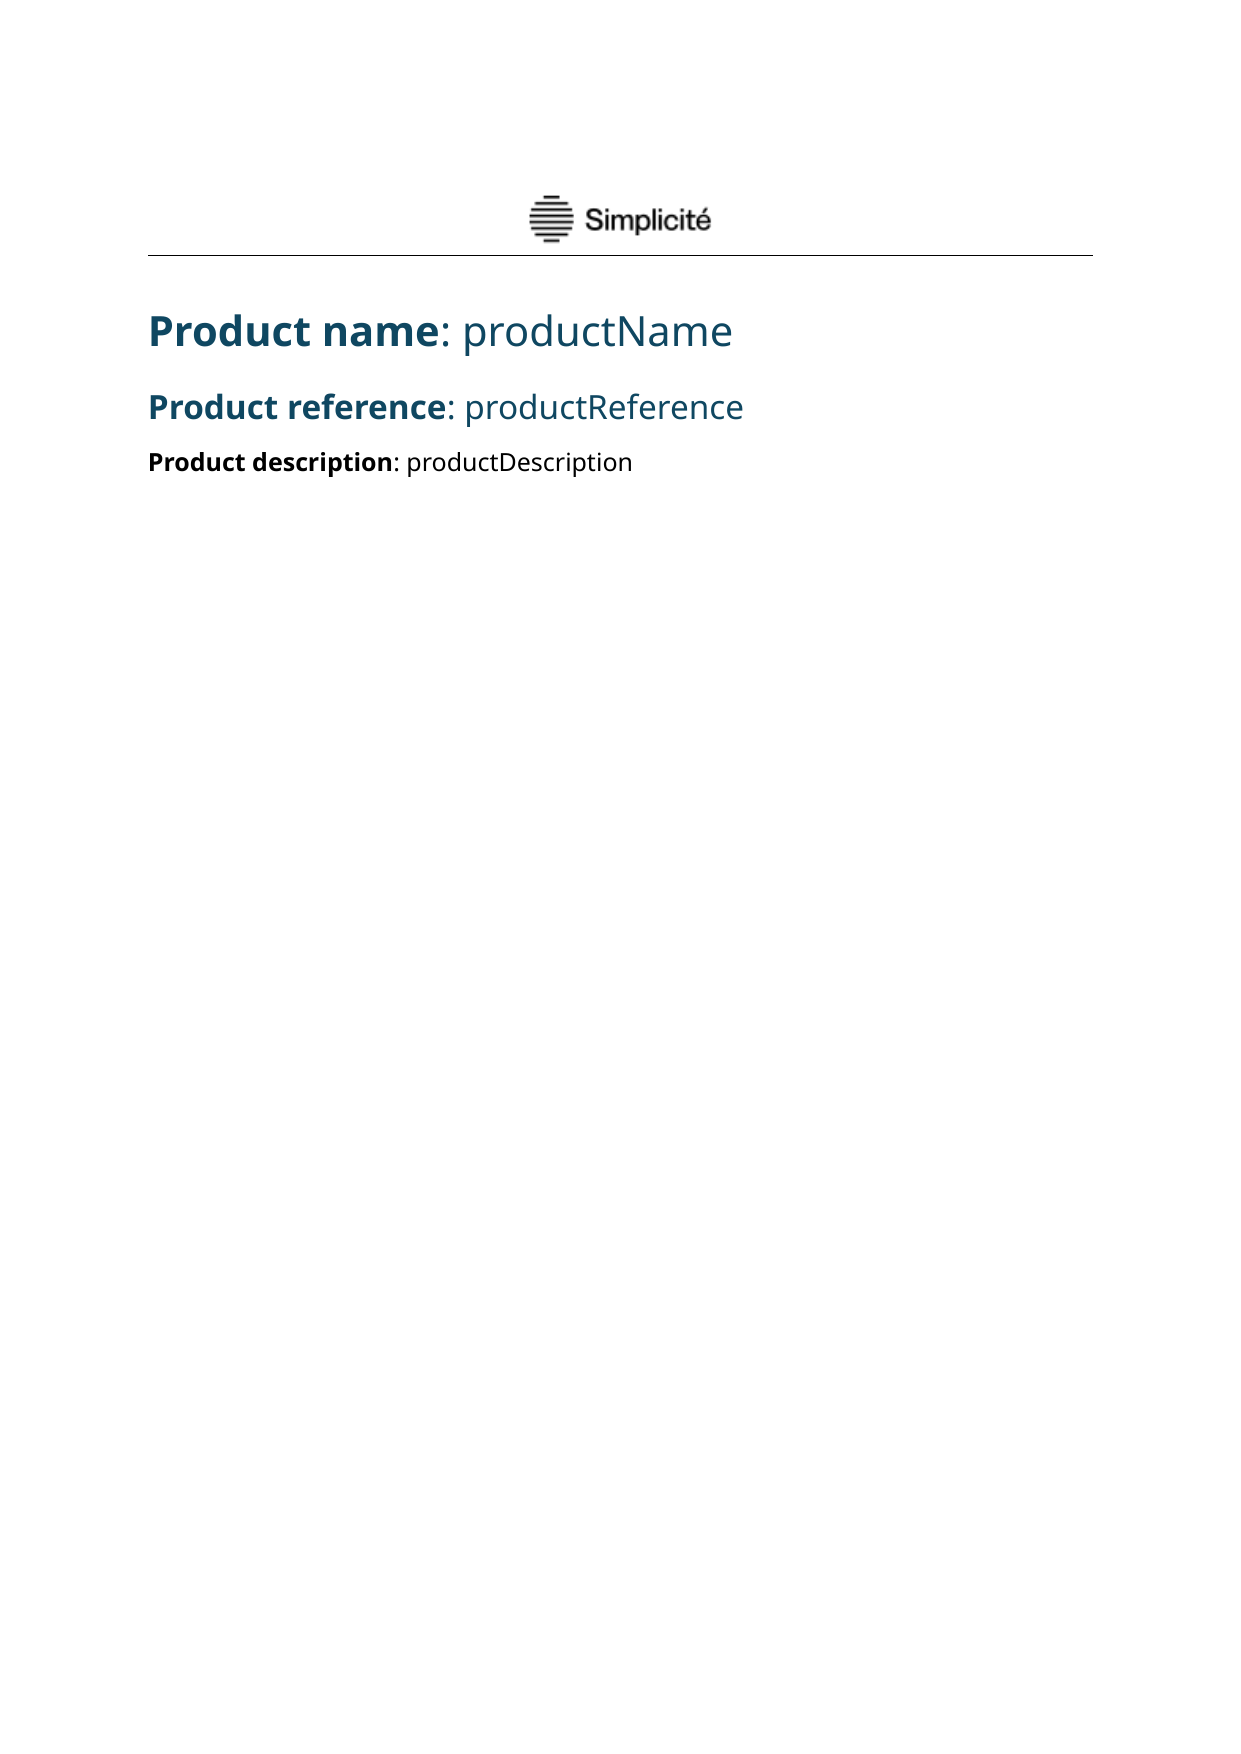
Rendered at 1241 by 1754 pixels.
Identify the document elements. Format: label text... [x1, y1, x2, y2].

text Product description: productDescription [148, 444, 1093, 478]
subtitle Product reference: productReference [148, 384, 1093, 429]
subtitle Product name: productName [148, 302, 1093, 359]
picture [522, 185, 718, 253]
